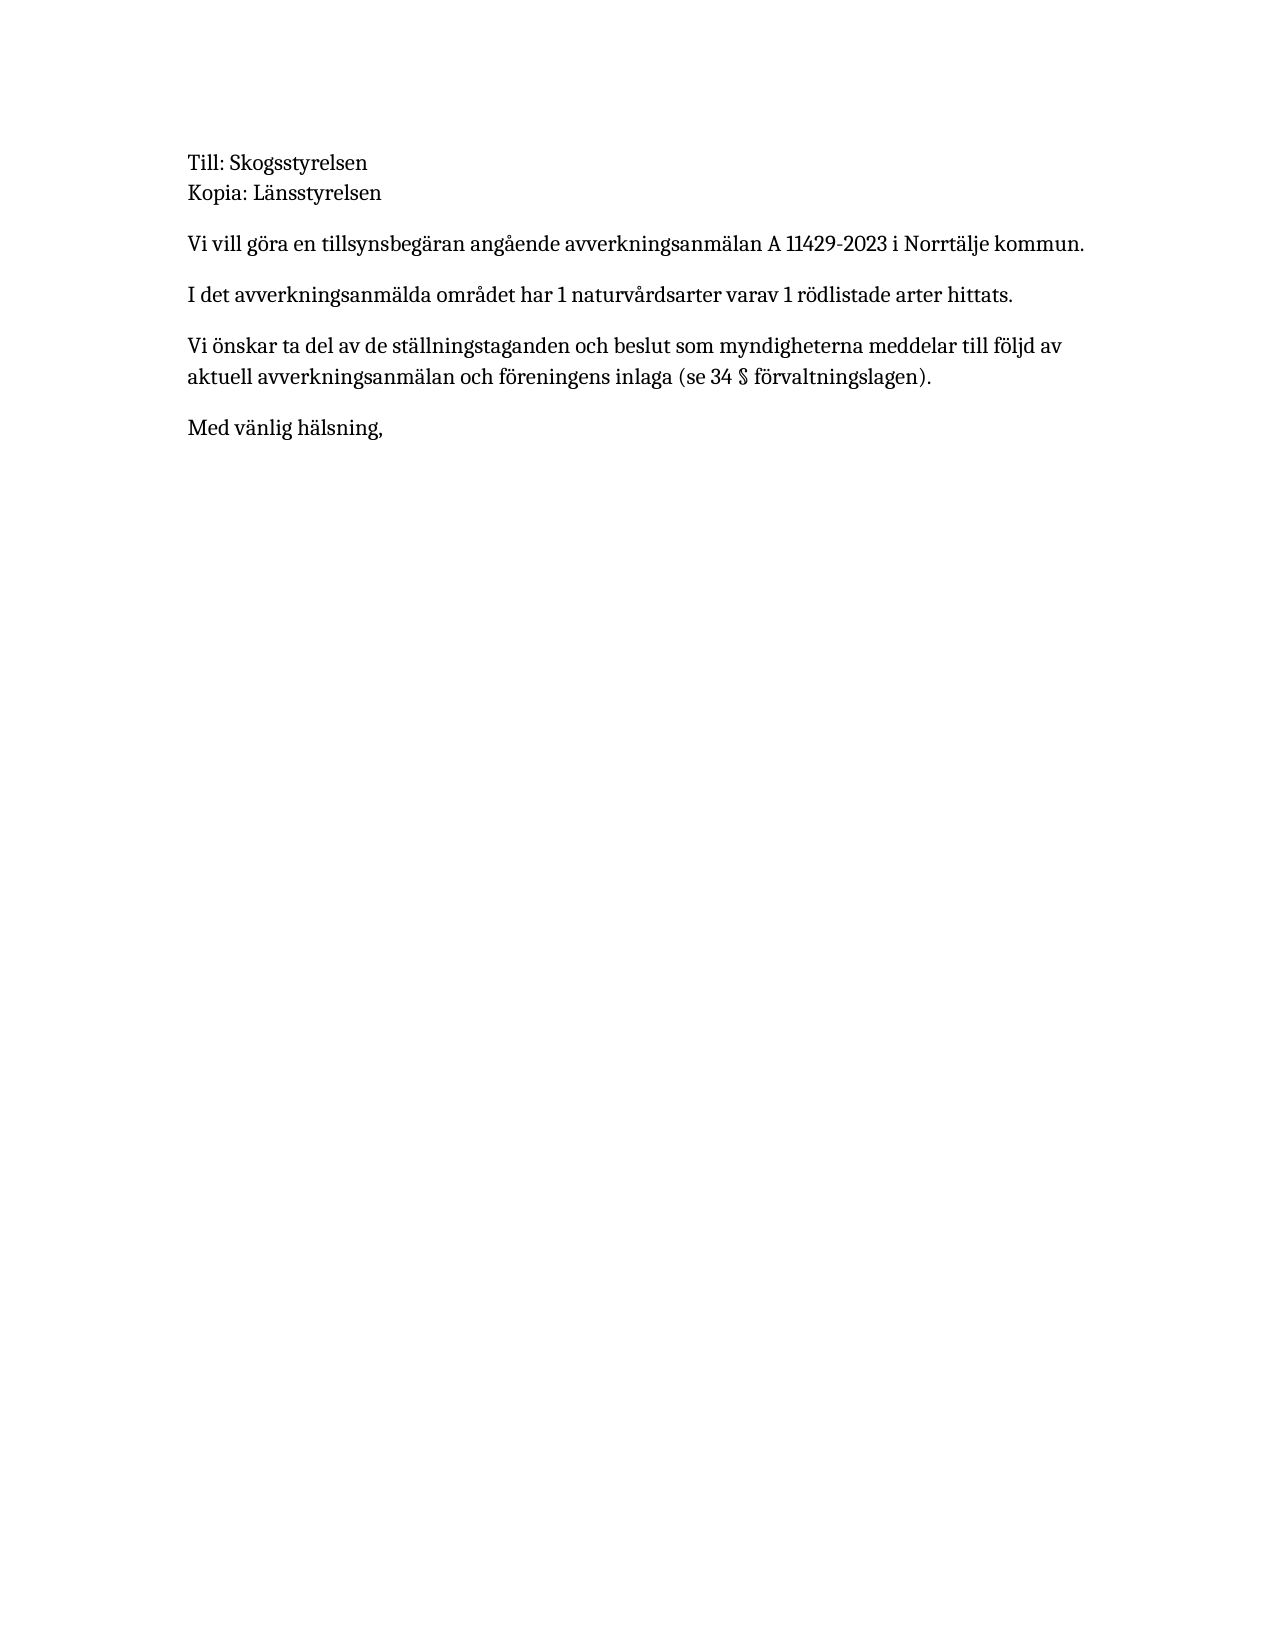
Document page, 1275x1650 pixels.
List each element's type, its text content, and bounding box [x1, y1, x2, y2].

text Vi vill göra en tillsynsbegäran angående avverkningsanmälan A 11429-2023 i Norrtälje kommun. [187, 231, 1087, 258]
text I det avverkningsanmälda området har 1 naturvårdsarter varav 1 rödlistade arter hittats. [187, 282, 1087, 309]
text Vi önskar ta del av de ställningstaganden och beslut som myndigheterna meddelar till följd av aktuell avverkningsanmälan och föreningens inlaga (se 34 § förvaltningslagen). [187, 333, 1087, 390]
text Till: Skogsstyrelsen Kopia: Länsstyrelsen [187, 150, 1087, 207]
text Med vänlig hälsning, [187, 414, 1087, 471]
